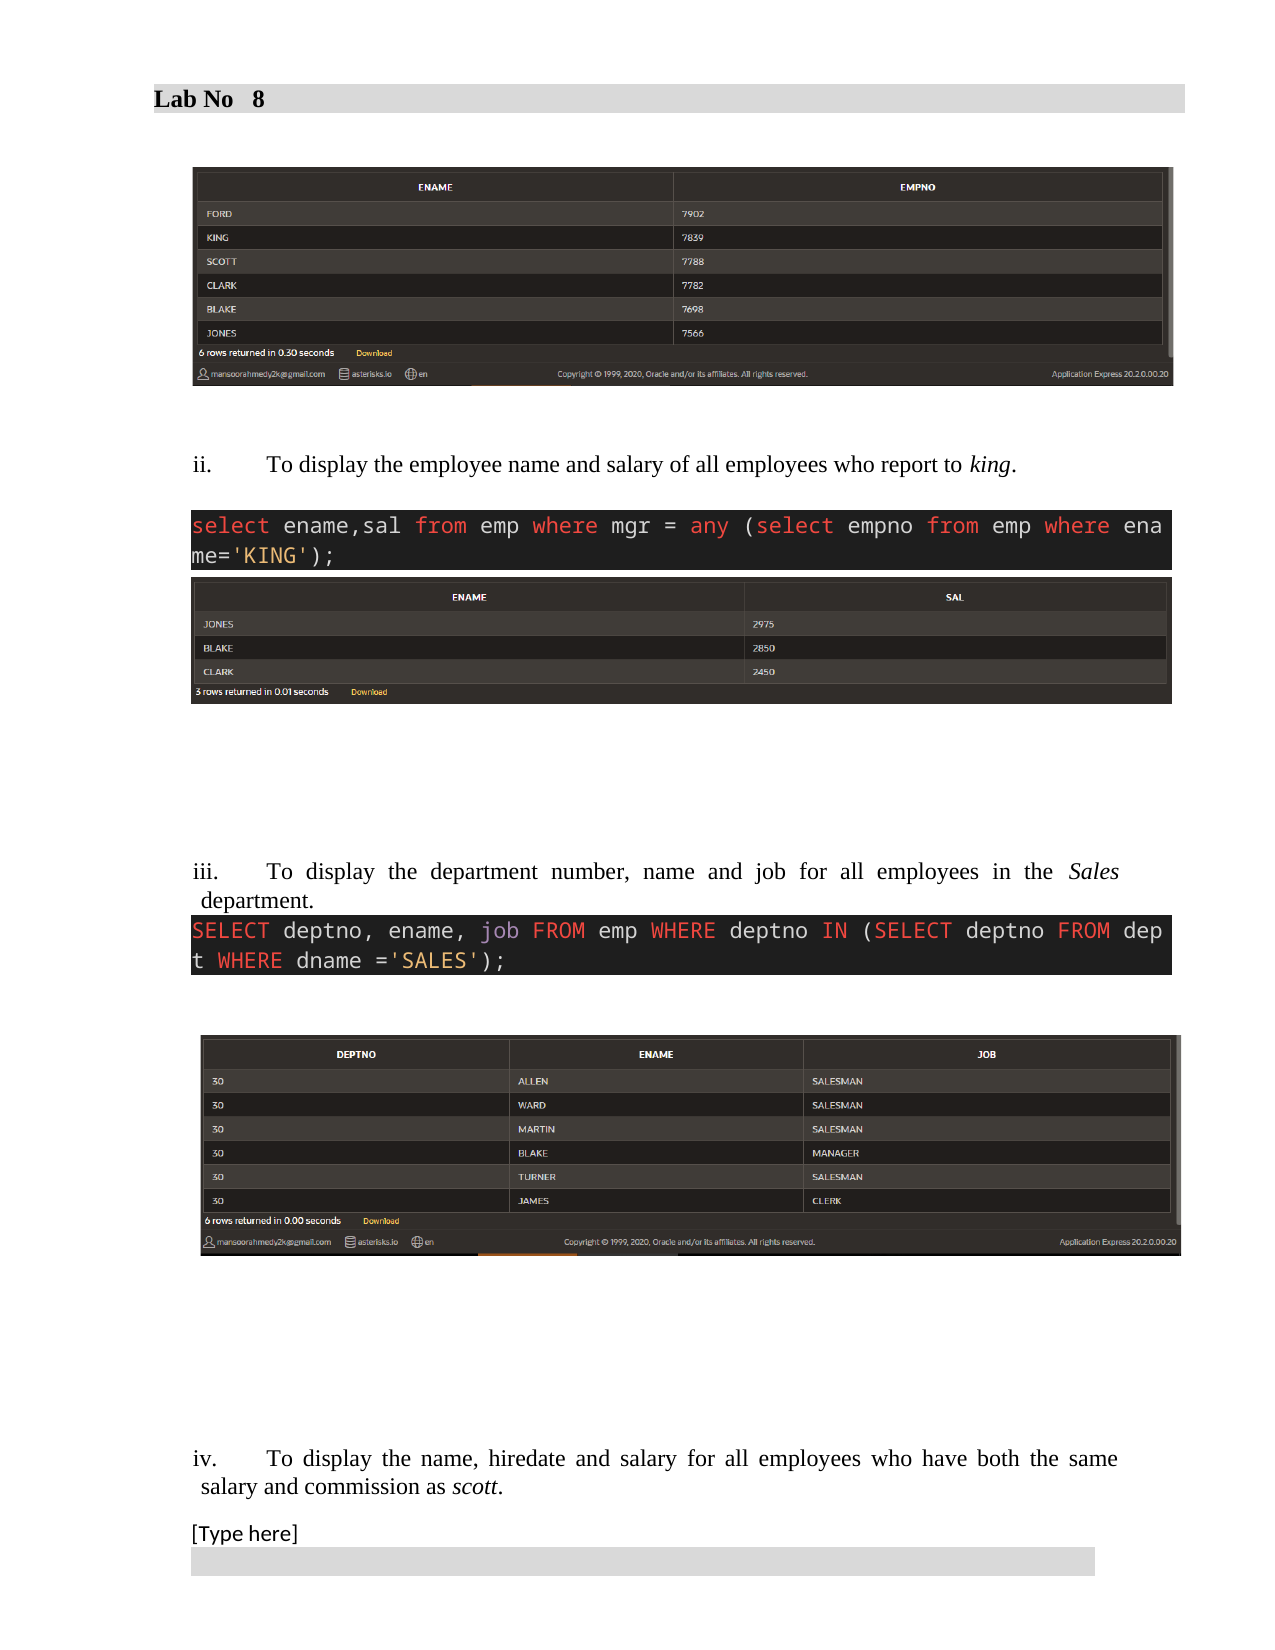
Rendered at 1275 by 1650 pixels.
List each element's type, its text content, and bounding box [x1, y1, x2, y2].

picture [200, 1035, 1182, 1256]
list To display the employee name and salary of all employees who report to king. [193, 449, 1119, 477]
text select ename,sal from emp where mgr = any (select empno from emp where ename='KING'); [191, 510, 1172, 570]
picture [192, 167, 1174, 386]
list To display the department number, name and job for all employees in the Sales department. [193, 857, 1119, 913]
list To display the name, hiredate and salary for all employees who have both the same salary and commission as scott. [193, 1444, 1119, 1500]
text SELECT deptno, ename, job FROM emp WHERE deptno IN (SELECT deptno FROM dept WHERE dname ='SALES'); [191, 915, 1172, 975]
picture [191, 577, 1172, 704]
